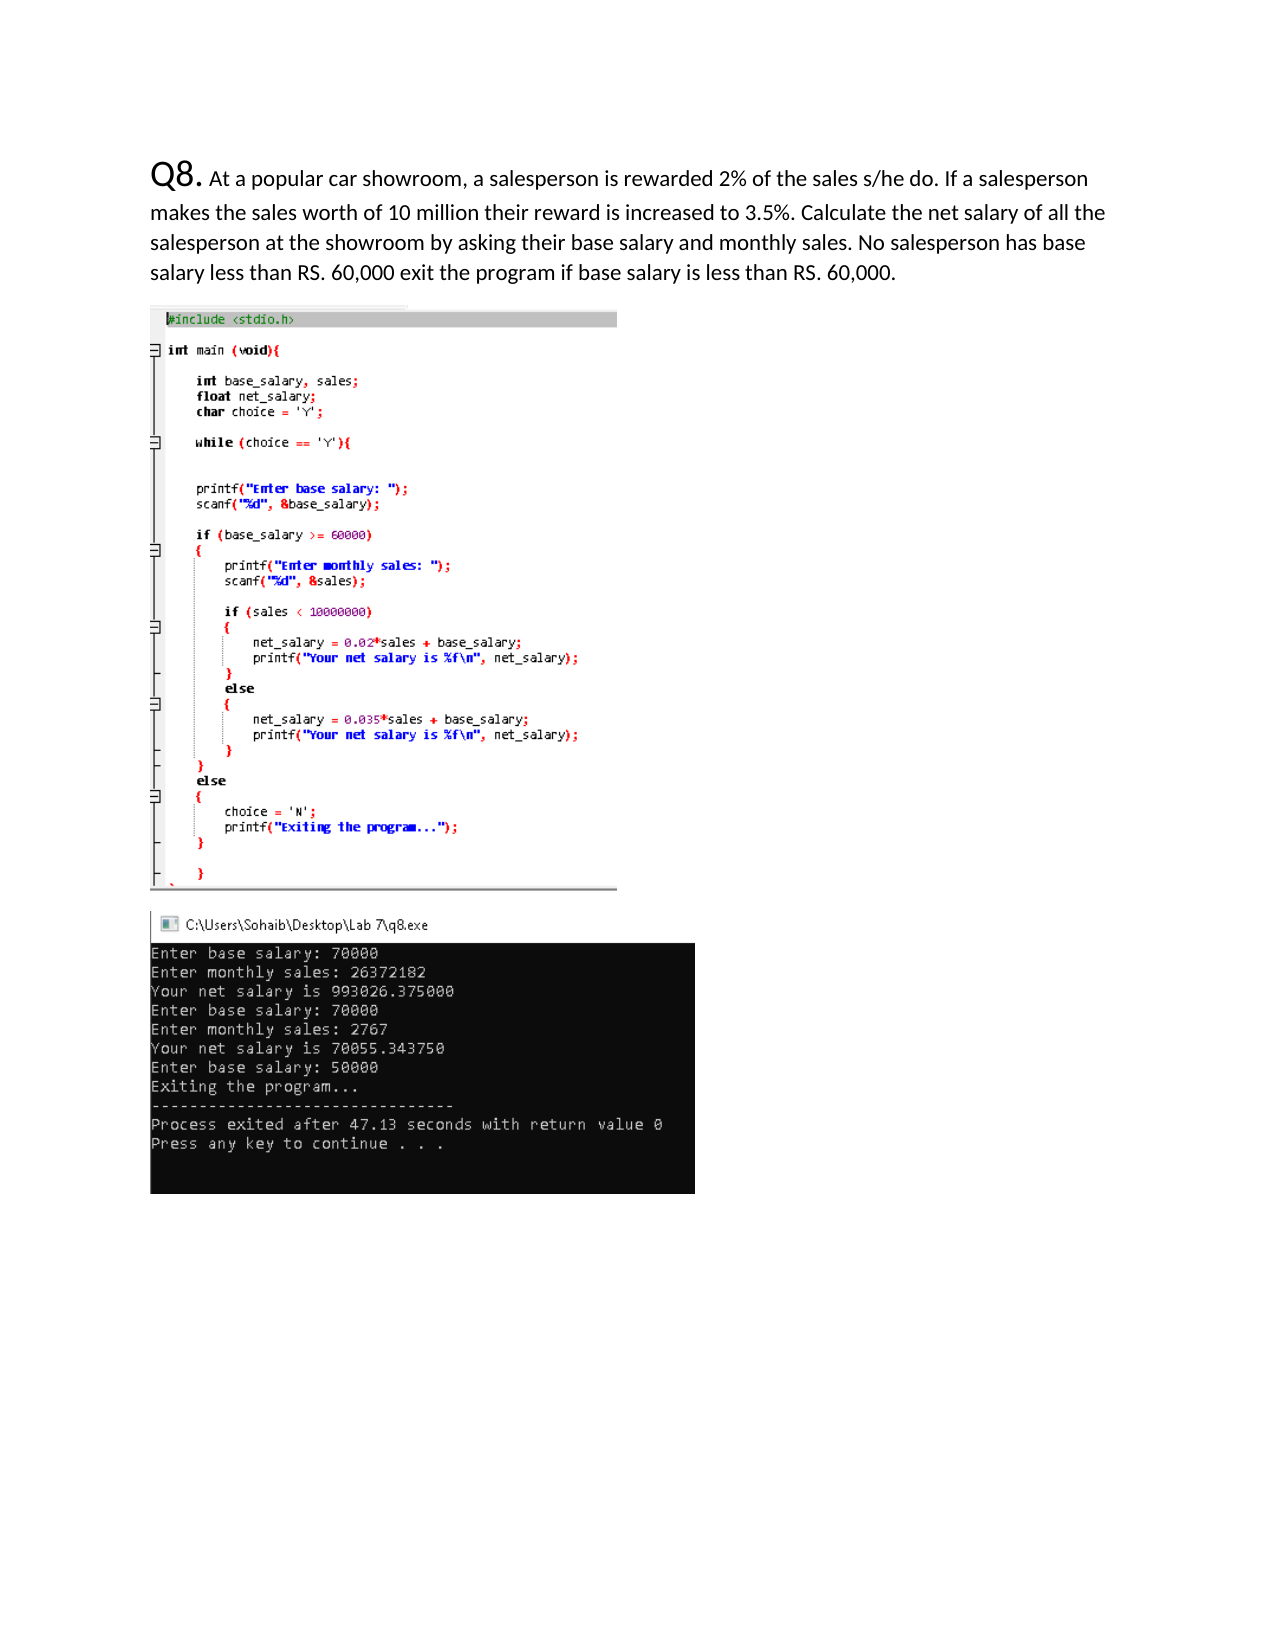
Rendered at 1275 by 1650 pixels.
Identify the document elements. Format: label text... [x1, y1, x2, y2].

picture [150, 911, 695, 1194]
text Q8. At a popular car showroom, a salesperson is rewarded 2% of the sales s/he do. If a salesperson makes the sales worth of 10 million their reward is increased to 3.5%. Calculate the net salary of all the salesperson at the showroom by asking their base salary and monthly sales. No salesperson has base salary less than RS. 60,000 exit the program if base salary is less than RS. 60,000. [150, 150, 1125, 286]
picture [150, 305, 617, 893]
